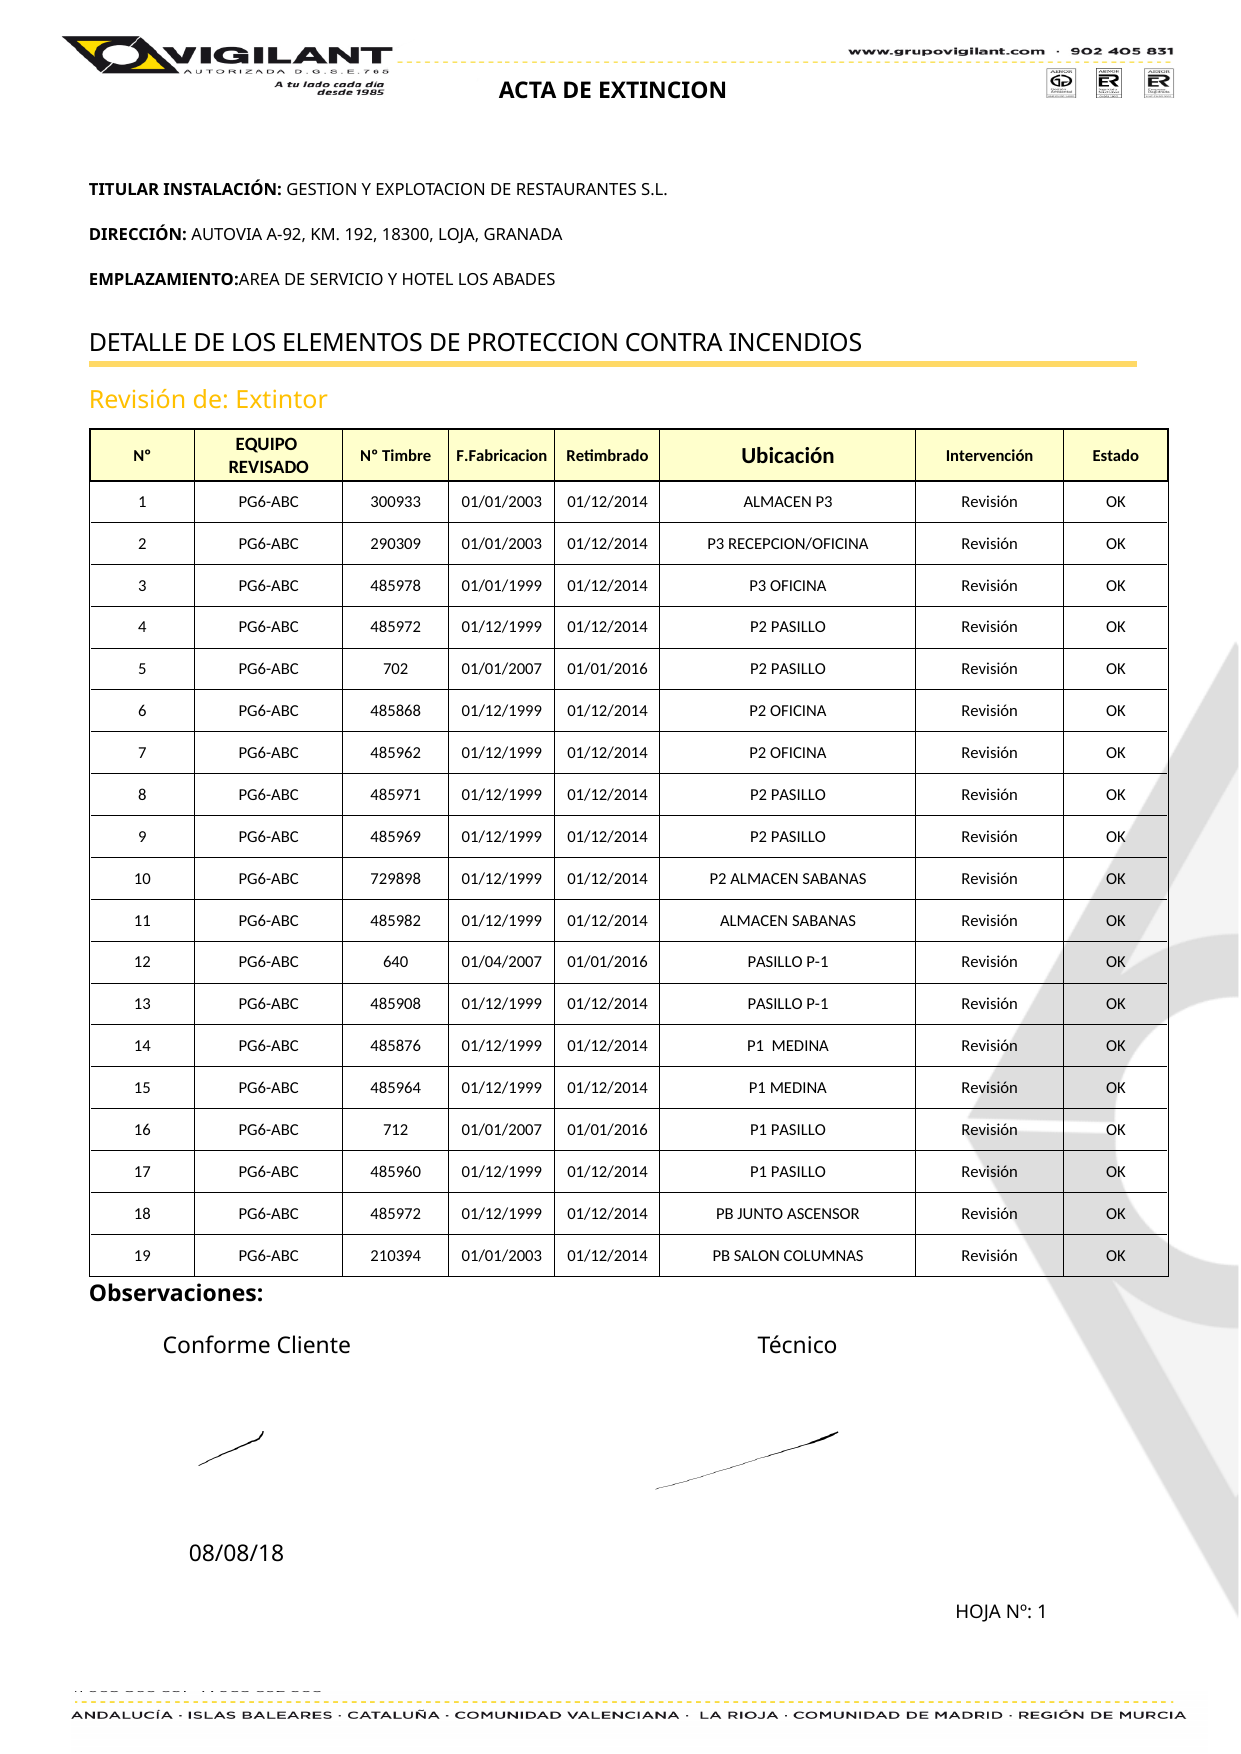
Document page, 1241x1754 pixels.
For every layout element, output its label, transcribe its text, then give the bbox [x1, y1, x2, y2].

table_cell 1 [90, 482, 194, 522]
table_cell Revisión [916, 900, 1063, 941]
table_cell 11 [90, 899, 194, 941]
table_cell PG6-ABC [195, 1025, 342, 1066]
table_cell PB JUNTO ASCENSOR [660, 1193, 915, 1234]
table_cell Revisión [916, 1151, 1063, 1192]
table_cell PG6-ABC [195, 900, 342, 941]
table_cell 01/12/2014 [555, 732, 659, 773]
table_cell OK [1064, 941, 1168, 982]
table_cell PG6-ABC [195, 482, 342, 522]
subtitle DETALLE DE LOS ELEMENTOS DE PROTECCION CONTRA INCENDIOS [89, 325, 1137, 361]
table_cell P2 PASILLO [660, 816, 915, 857]
table_cell 15 [90, 1066, 194, 1108]
table_header EQUIPO REVISADO [195, 430, 342, 480]
table_cell 12 [90, 941, 194, 982]
table_cell 485908 [343, 984, 448, 1024]
table_cell 01/12/2014 [555, 1235, 659, 1276]
table_cell Revisión [916, 774, 1063, 815]
table_cell 01/04/2007 [449, 942, 554, 982]
table_cell Revisión [916, 816, 1063, 857]
table_cell 4 [90, 606, 194, 647]
table_cell Revisión [916, 565, 1063, 606]
text TITULAR INSTALACIÓN: GESTION Y EXPLOTACION DE RESTAURANTES S.L. [89, 177, 1137, 200]
table_cell OK [1064, 564, 1168, 606]
table_cell OK [1064, 1066, 1168, 1108]
table_cell OK [1064, 522, 1168, 564]
table_cell 01/01/2007 [449, 649, 554, 689]
table_cell 712 [343, 1109, 448, 1150]
table_cell 01/01/2016 [555, 942, 659, 982]
table_cell 01/12/2014 [555, 690, 659, 731]
table_cell 485978 [343, 565, 448, 606]
table_cell 640 [343, 942, 448, 982]
table_cell 18 [90, 1192, 194, 1234]
table_cell PG6-ABC [195, 607, 342, 647]
table_cell 01/12/1999 [449, 900, 554, 941]
table_cell PG6-ABC [195, 1193, 342, 1234]
table_cell PG6-ABC [195, 942, 342, 982]
table_cell 01/12/2014 [555, 1067, 659, 1108]
table_cell OK [1064, 1192, 1168, 1234]
table_cell 01/01/2016 [555, 649, 659, 689]
table_cell 19 [90, 1234, 194, 1276]
table_cell Revisión [916, 984, 1063, 1024]
table_cell PASILLO P-1 [660, 984, 915, 1024]
table_cell 01/12/2014 [555, 523, 659, 564]
table_cell 01/12/2014 [555, 858, 659, 899]
table_cell Revisión [916, 1025, 1063, 1066]
table_cell 290309 [343, 523, 448, 564]
table_cell P2 OFICINA [660, 732, 915, 773]
table_cell 485960 [343, 1151, 448, 1192]
table_cell OK [1064, 1234, 1168, 1276]
table_cell P3 OFICINA [660, 565, 915, 606]
table_cell 01/01/2003 [449, 1235, 554, 1276]
table_cell 485969 [343, 816, 448, 857]
table_cell 01/12/1999 [449, 984, 554, 1024]
table_cell 01/12/1999 [449, 858, 554, 899]
table_cell 01/12/2014 [555, 565, 659, 606]
table_cell 485876 [343, 1025, 448, 1066]
table_cell 01/12/2014 [555, 774, 659, 815]
table_cell 485962 [343, 732, 448, 773]
table_header Intervención [916, 430, 1063, 480]
subtitle Revisión de: Extintor [89, 382, 1137, 416]
table_cell PG6-ABC [195, 1235, 342, 1276]
table_cell 485971 [343, 774, 448, 815]
table_cell 485972 [343, 1193, 448, 1234]
table_cell 702 [343, 649, 448, 689]
table_cell 01/12/1999 [449, 774, 554, 815]
table_cell Revisión [916, 1193, 1063, 1234]
table_cell 01/12/1999 [449, 607, 554, 647]
table_cell 485868 [343, 690, 448, 731]
table_cell 01/12/1999 [449, 1151, 554, 1192]
table_header F.Fabricacion [449, 430, 554, 480]
table_cell Revisión [916, 649, 1063, 689]
table_cell OK [1064, 648, 1168, 689]
table_header Estado [1064, 430, 1167, 480]
table_cell PG6-ABC [195, 1109, 342, 1150]
table_cell PASILLO P-1 [660, 942, 915, 982]
table_header Ubicación [660, 430, 915, 480]
table_cell Revisión [916, 690, 1063, 731]
table_cell Revisión [916, 482, 1063, 522]
table_cell 10 [90, 857, 194, 899]
table_cell Revisión [916, 858, 1063, 899]
table_cell Revisión [916, 1067, 1063, 1108]
table_cell 16 [90, 1108, 194, 1150]
table_cell PG6-ABC [195, 774, 342, 815]
table_cell 8 [90, 773, 194, 815]
table_cell PG6-ABC [195, 858, 342, 899]
table_cell 01/01/1999 [449, 565, 554, 606]
table_cell Revisión [916, 1109, 1063, 1150]
table_cell Revisión [916, 607, 1063, 647]
table_header Nº Timbre [343, 430, 448, 480]
table_cell 01/12/2014 [555, 607, 659, 647]
table_cell OK [1064, 689, 1168, 731]
table_header Nº [91, 430, 194, 480]
text DIRECCIÓN: AUTOVIA A-92, KM. 192, 18300, LOJA, GRANADA [89, 223, 1137, 245]
table_cell OK [1064, 815, 1168, 857]
table_cell 01/01/2007 [449, 1109, 554, 1150]
table_cell PG6-ABC [195, 649, 342, 689]
text Observaciones: [89, 1277, 1137, 1308]
table_cell 01/12/1999 [449, 732, 554, 773]
table_cell 485982 [343, 900, 448, 941]
table_cell Revisión [916, 942, 1063, 982]
table_cell OK [1064, 731, 1168, 773]
table_cell P1 MEDINA [660, 1067, 915, 1108]
table_cell 01/12/2014 [555, 816, 659, 857]
table_cell OK [1064, 482, 1168, 522]
text 08/08/18 [89, 1537, 1137, 1568]
table_cell 210394 [343, 1235, 448, 1276]
table_cell 729898 [343, 858, 448, 899]
table_cell 01/12/2014 [555, 1193, 659, 1234]
table_header Retimbrado [555, 430, 659, 480]
table_cell 01/12/2014 [555, 1151, 659, 1192]
table_cell 01/01/2003 [449, 482, 554, 522]
table_cell 01/12/1999 [449, 690, 554, 731]
table_cell PG6-ABC [195, 1151, 342, 1192]
table_cell 7 [90, 731, 194, 773]
text EMPLAZAMIENTO:AREA DE SERVICIO Y HOTEL LOS ABADES [89, 268, 1137, 291]
table_cell 01/12/2014 [555, 1025, 659, 1066]
table_cell 3 [90, 564, 194, 606]
table_cell P2 PASILLO [660, 774, 915, 815]
picture [14, 0, 1241, 1753]
table_cell 485972 [343, 607, 448, 647]
table_cell PG6-ABC [195, 984, 342, 1024]
table_cell 01/12/2014 [555, 900, 659, 941]
table_cell OK [1064, 983, 1168, 1024]
table_cell PG6-ABC [195, 523, 342, 564]
table_cell 2 [90, 522, 194, 564]
table_cell 5 [90, 648, 194, 689]
table_cell OK [1064, 899, 1168, 941]
table_cell 9 [90, 815, 194, 857]
table_cell P1 PASILLO [660, 1151, 915, 1192]
table_cell PG6-ABC [195, 1067, 342, 1108]
table_cell 13 [90, 983, 194, 1024]
table_cell OK [1064, 773, 1168, 815]
table_cell 01/12/1999 [449, 816, 554, 857]
table_cell 14 [90, 1024, 194, 1066]
table_cell P2 OFICINA [660, 690, 915, 731]
table_cell 01/12/2014 [555, 482, 659, 522]
table_cell OK [1064, 606, 1168, 647]
table_cell P2 PASILLO [660, 649, 915, 689]
table_cell P1 PASILLO [660, 1109, 915, 1150]
table_cell 01/12/1999 [449, 1193, 554, 1234]
table_cell Revisión [916, 523, 1063, 564]
table_cell PG6-ABC [195, 690, 342, 731]
table_cell PG6-ABC [195, 565, 342, 606]
table_cell OK [1064, 1150, 1168, 1192]
table_cell P3 RECEPCION/OFICINA [660, 523, 915, 564]
table_cell 300933 [343, 482, 448, 522]
table_cell ALMACEN SABANAS [660, 900, 915, 941]
table_cell P2 ALMACEN SABANAS [660, 858, 915, 899]
table_cell 01/01/2016 [555, 1109, 659, 1150]
table_cell 01/12/1999 [449, 1067, 554, 1108]
table_cell Revisión [916, 732, 1063, 773]
table_cell 01/12/2014 [555, 984, 659, 1024]
table_cell PG6-ABC [195, 816, 342, 857]
table_cell PB SALON COLUMNAS [660, 1235, 915, 1276]
table_cell P1 MEDINA [660, 1025, 915, 1066]
text Conforme Cliente Técnico [89, 1329, 1137, 1360]
table_cell PG6-ABC [195, 732, 342, 773]
table_cell OK [1064, 1108, 1168, 1150]
table_cell P2 PASILLO [660, 607, 915, 647]
table_cell Revisión [916, 1235, 1063, 1276]
table_cell 17 [90, 1150, 194, 1192]
table_cell OK [1064, 1024, 1168, 1066]
table_cell 01/12/1999 [449, 1025, 554, 1066]
table_cell 01/01/2003 [449, 523, 554, 564]
table_cell 6 [90, 689, 194, 731]
table_cell OK [1064, 857, 1168, 899]
table_cell 485964 [343, 1067, 448, 1108]
table_cell ALMACEN P3 [660, 482, 915, 522]
